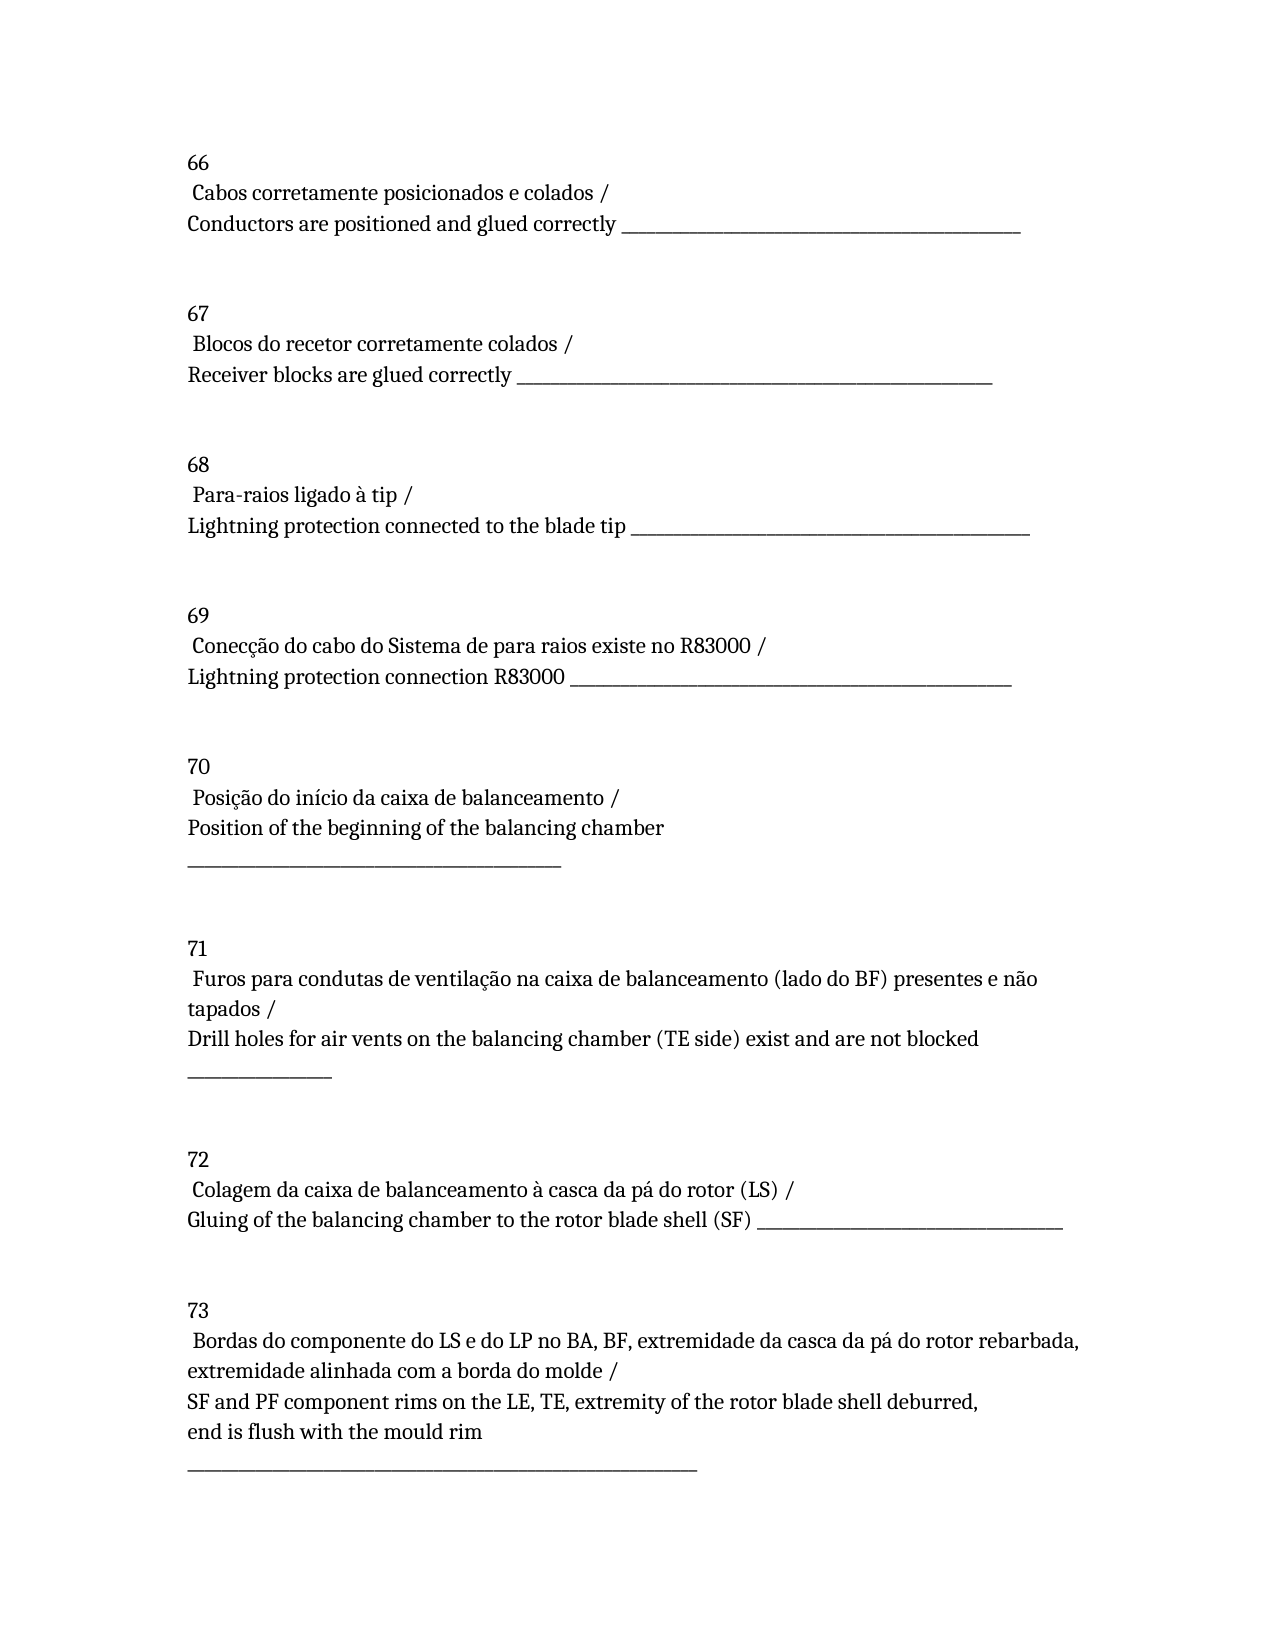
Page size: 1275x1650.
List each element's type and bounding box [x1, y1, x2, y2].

text [187, 150, 1087, 1475]
